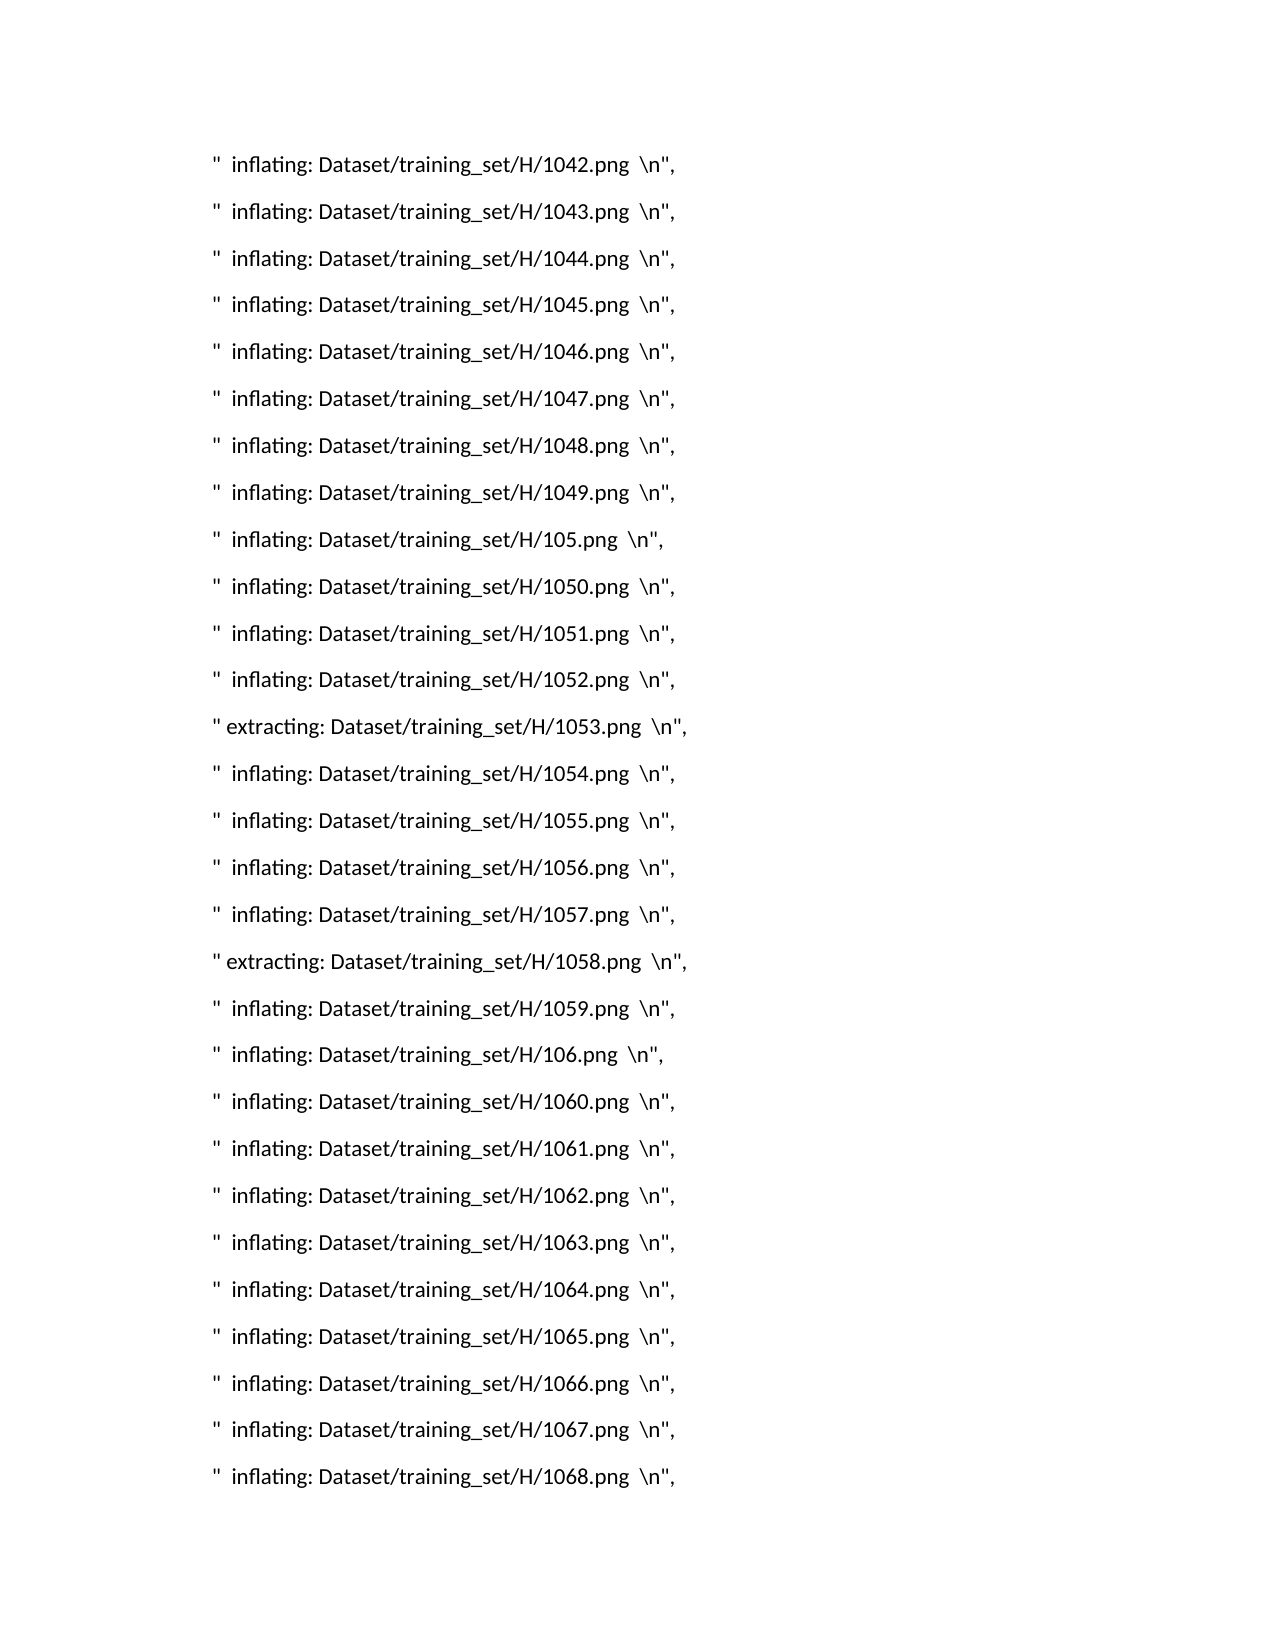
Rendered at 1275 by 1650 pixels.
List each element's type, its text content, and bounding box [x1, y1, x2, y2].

text " inflating: Dataset/training_set/H/1059.png \n", [150, 994, 1125, 1022]
text " inflating: Dataset/training_set/H/1045.png \n", [150, 291, 1125, 319]
text " inflating: Dataset/training_set/H/106.png \n", [150, 1041, 1125, 1069]
text " inflating: Dataset/training_set/H/1066.png \n", [150, 1369, 1125, 1397]
text " inflating: Dataset/training_set/H/1043.png \n", [150, 197, 1125, 225]
text " inflating: Dataset/training_set/H/1044.png \n", [150, 244, 1125, 272]
text " inflating: Dataset/training_set/H/1055.png \n", [150, 806, 1125, 834]
text " inflating: Dataset/training_set/H/1061.png \n", [150, 1134, 1125, 1162]
text " inflating: Dataset/training_set/H/1050.png \n", [150, 572, 1125, 600]
text " inflating: Dataset/training_set/H/1065.png \n", [150, 1322, 1125, 1350]
text " inflating: Dataset/training_set/H/1064.png \n", [150, 1275, 1125, 1303]
text " extracting: Dataset/training_set/H/1058.png \n", [150, 947, 1125, 975]
text " inflating: Dataset/training_set/H/1051.png \n", [150, 619, 1125, 647]
text " inflating: Dataset/training_set/H/1052.png \n", [150, 666, 1125, 694]
text " inflating: Dataset/training_set/H/1060.png \n", [150, 1087, 1125, 1116]
text " inflating: Dataset/training_set/H/1046.png \n", [150, 337, 1125, 366]
text " inflating: Dataset/training_set/H/1042.png \n", [150, 150, 1125, 178]
text " inflating: Dataset/training_set/H/1049.png \n", [150, 478, 1125, 506]
text " inflating: Dataset/training_set/H/1063.png \n", [150, 1228, 1125, 1256]
text " inflating: Dataset/training_set/H/1057.png \n", [150, 900, 1125, 928]
text " inflating: Dataset/training_set/H/1062.png \n", [150, 1181, 1125, 1209]
text " inflating: Dataset/training_set/H/1054.png \n", [150, 759, 1125, 787]
text " inflating: Dataset/training_set/H/105.png \n", [150, 525, 1125, 553]
text " inflating: Dataset/training_set/H/1067.png \n", [150, 1416, 1125, 1444]
text " inflating: Dataset/training_set/H/1047.png \n", [150, 384, 1125, 412]
text " inflating: Dataset/training_set/H/1048.png \n", [150, 431, 1125, 459]
text " inflating: Dataset/training_set/H/1068.png \n", [150, 1462, 1125, 1491]
text " inflating: Dataset/training_set/H/1056.png \n", [150, 853, 1125, 881]
text " extracting: Dataset/training_set/H/1053.png \n", [150, 712, 1125, 741]
